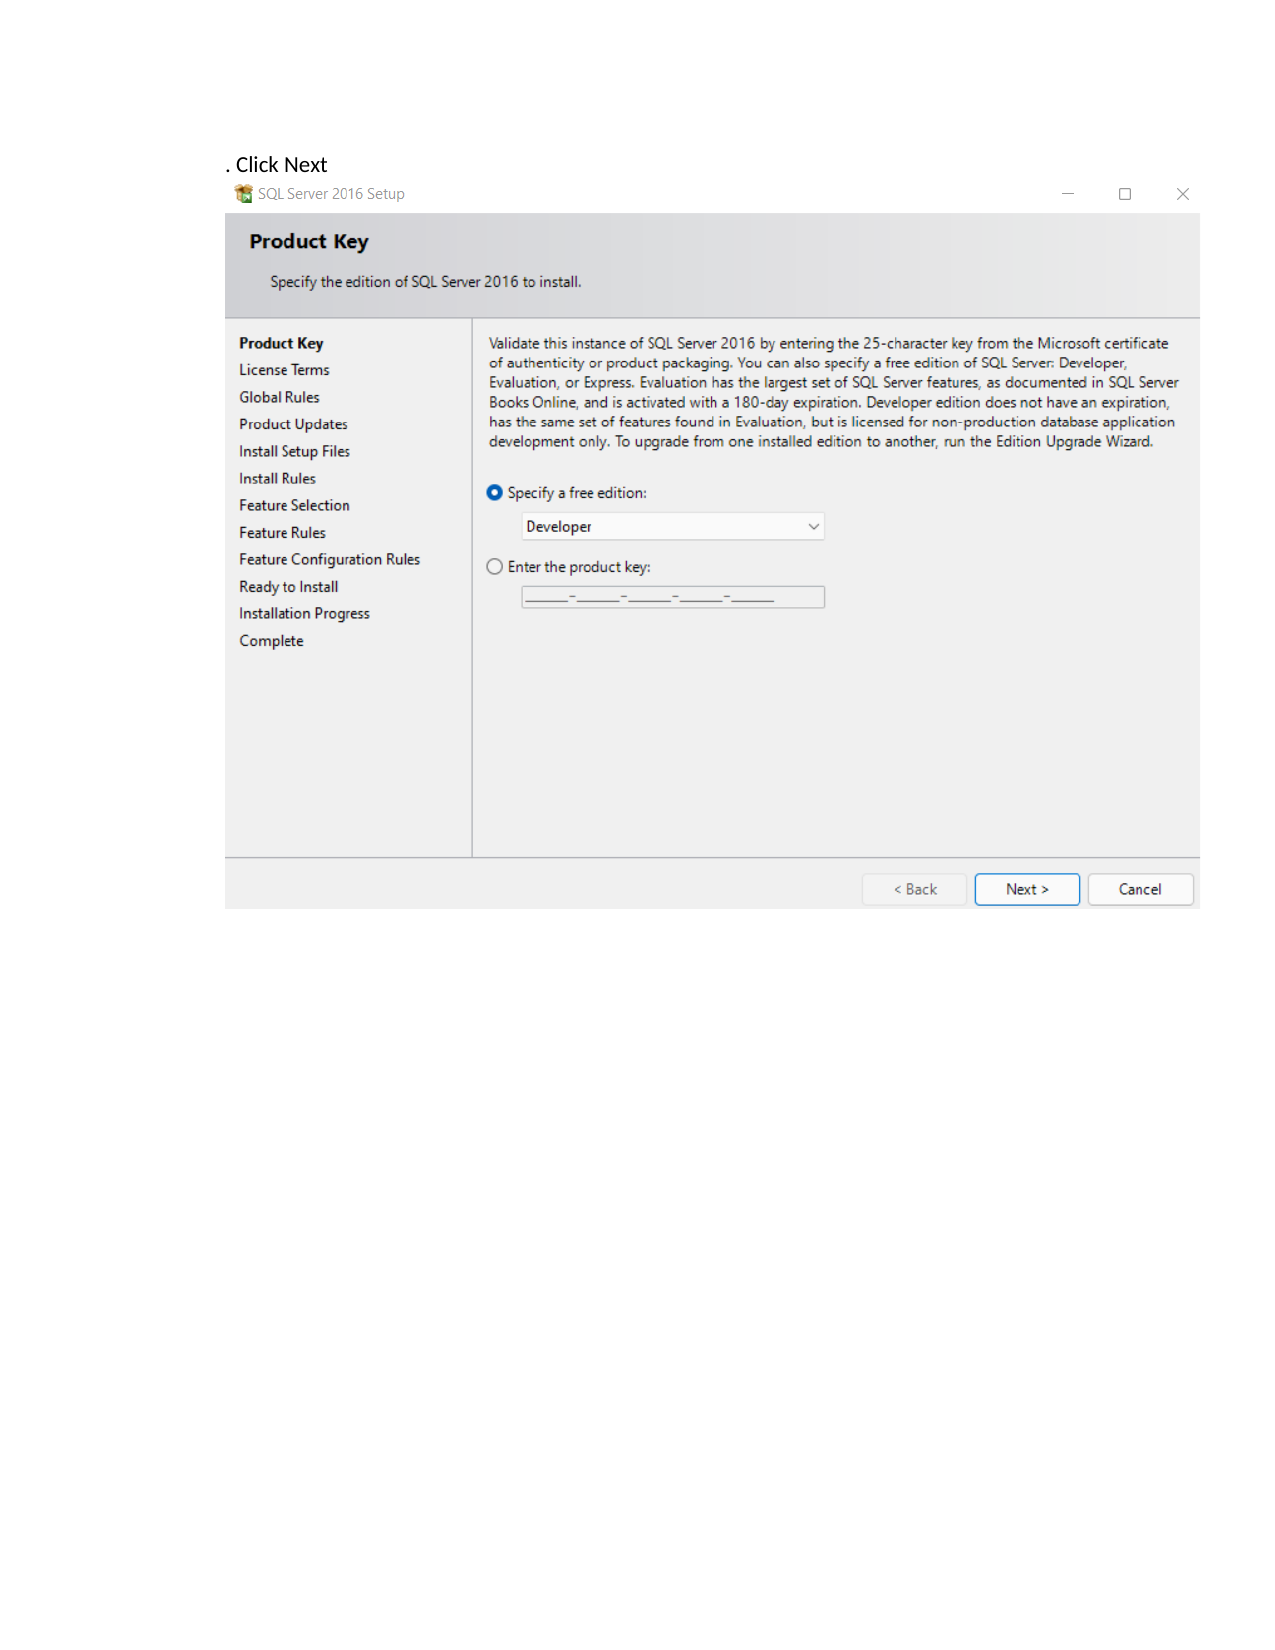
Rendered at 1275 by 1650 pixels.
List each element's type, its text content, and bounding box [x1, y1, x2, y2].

picture [225, 180, 1200, 909]
list . Click Next [225, 150, 1125, 178]
